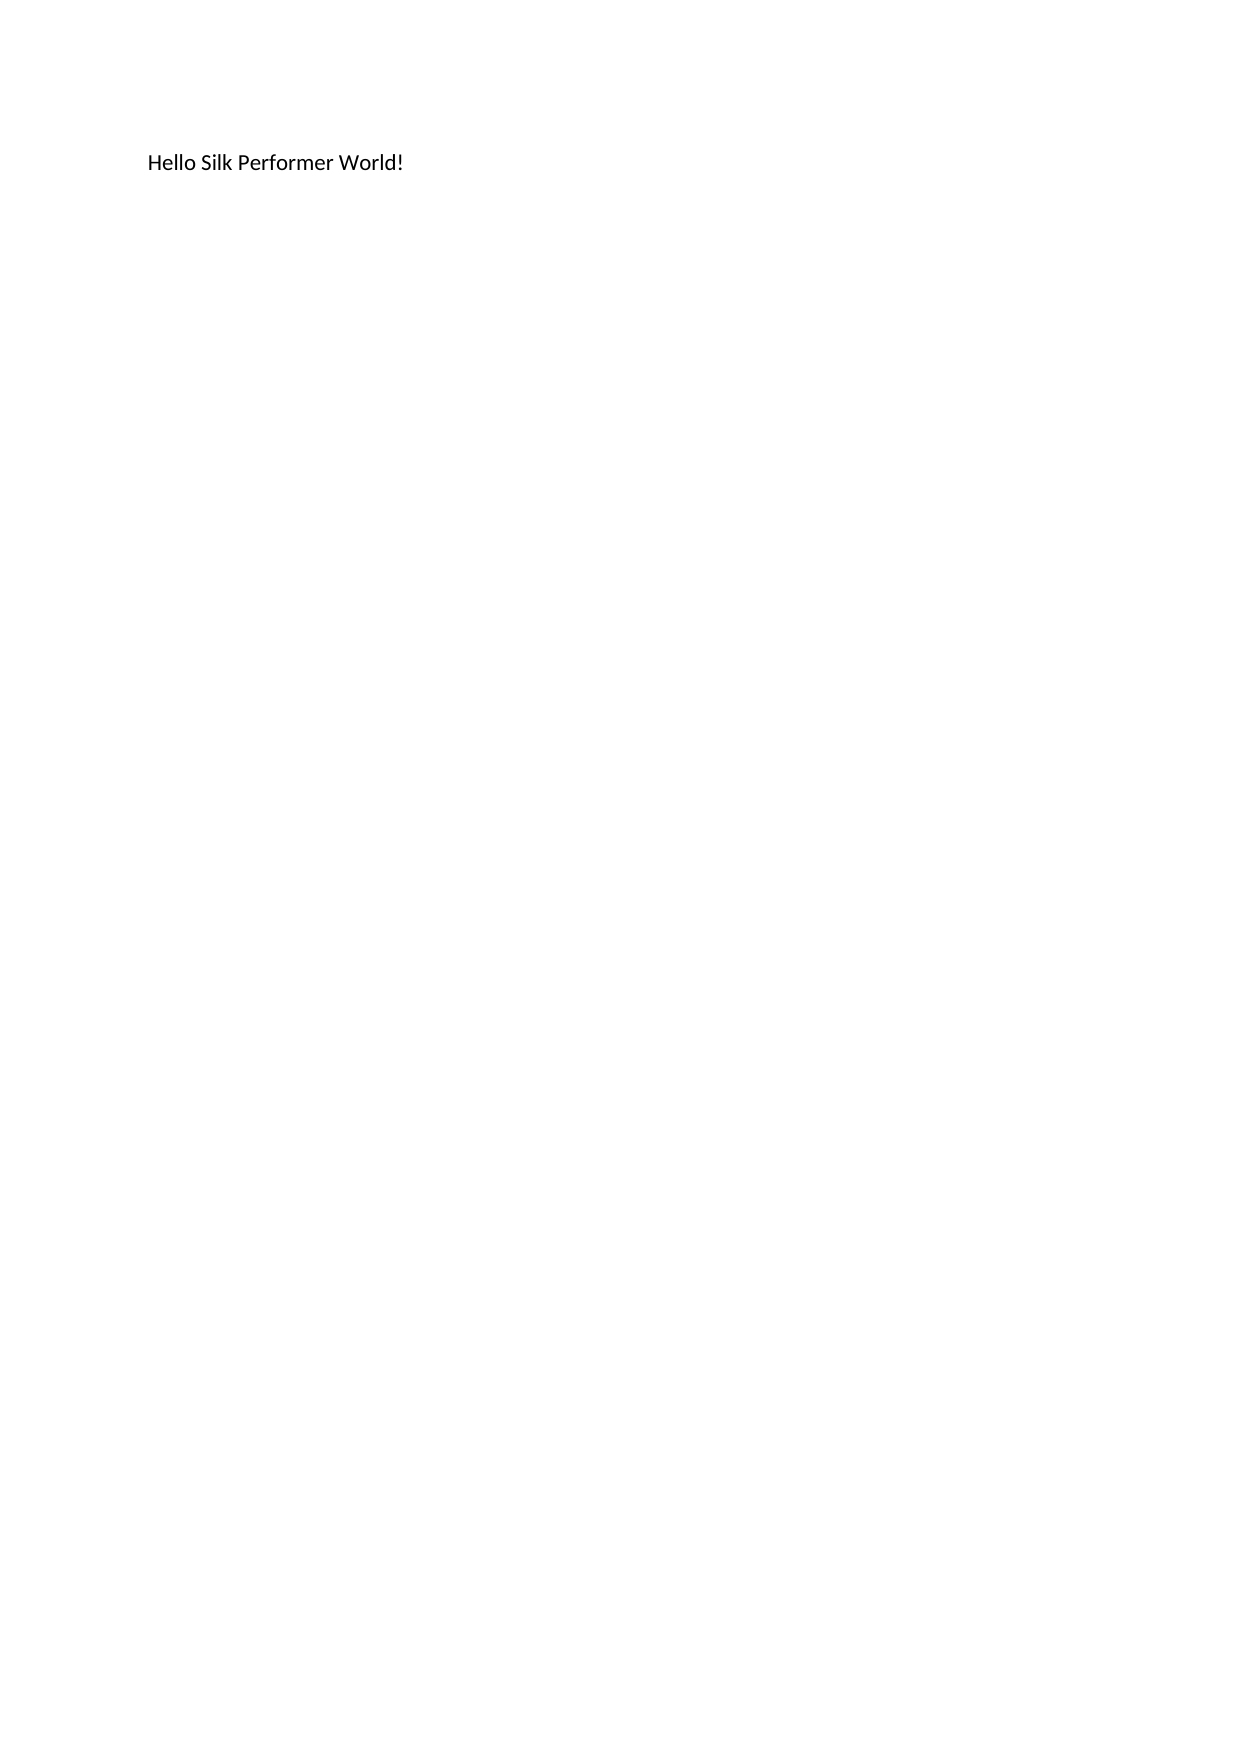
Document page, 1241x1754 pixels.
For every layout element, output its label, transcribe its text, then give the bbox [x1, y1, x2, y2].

text Hello Silk Performer World! [148, 148, 1093, 176]
